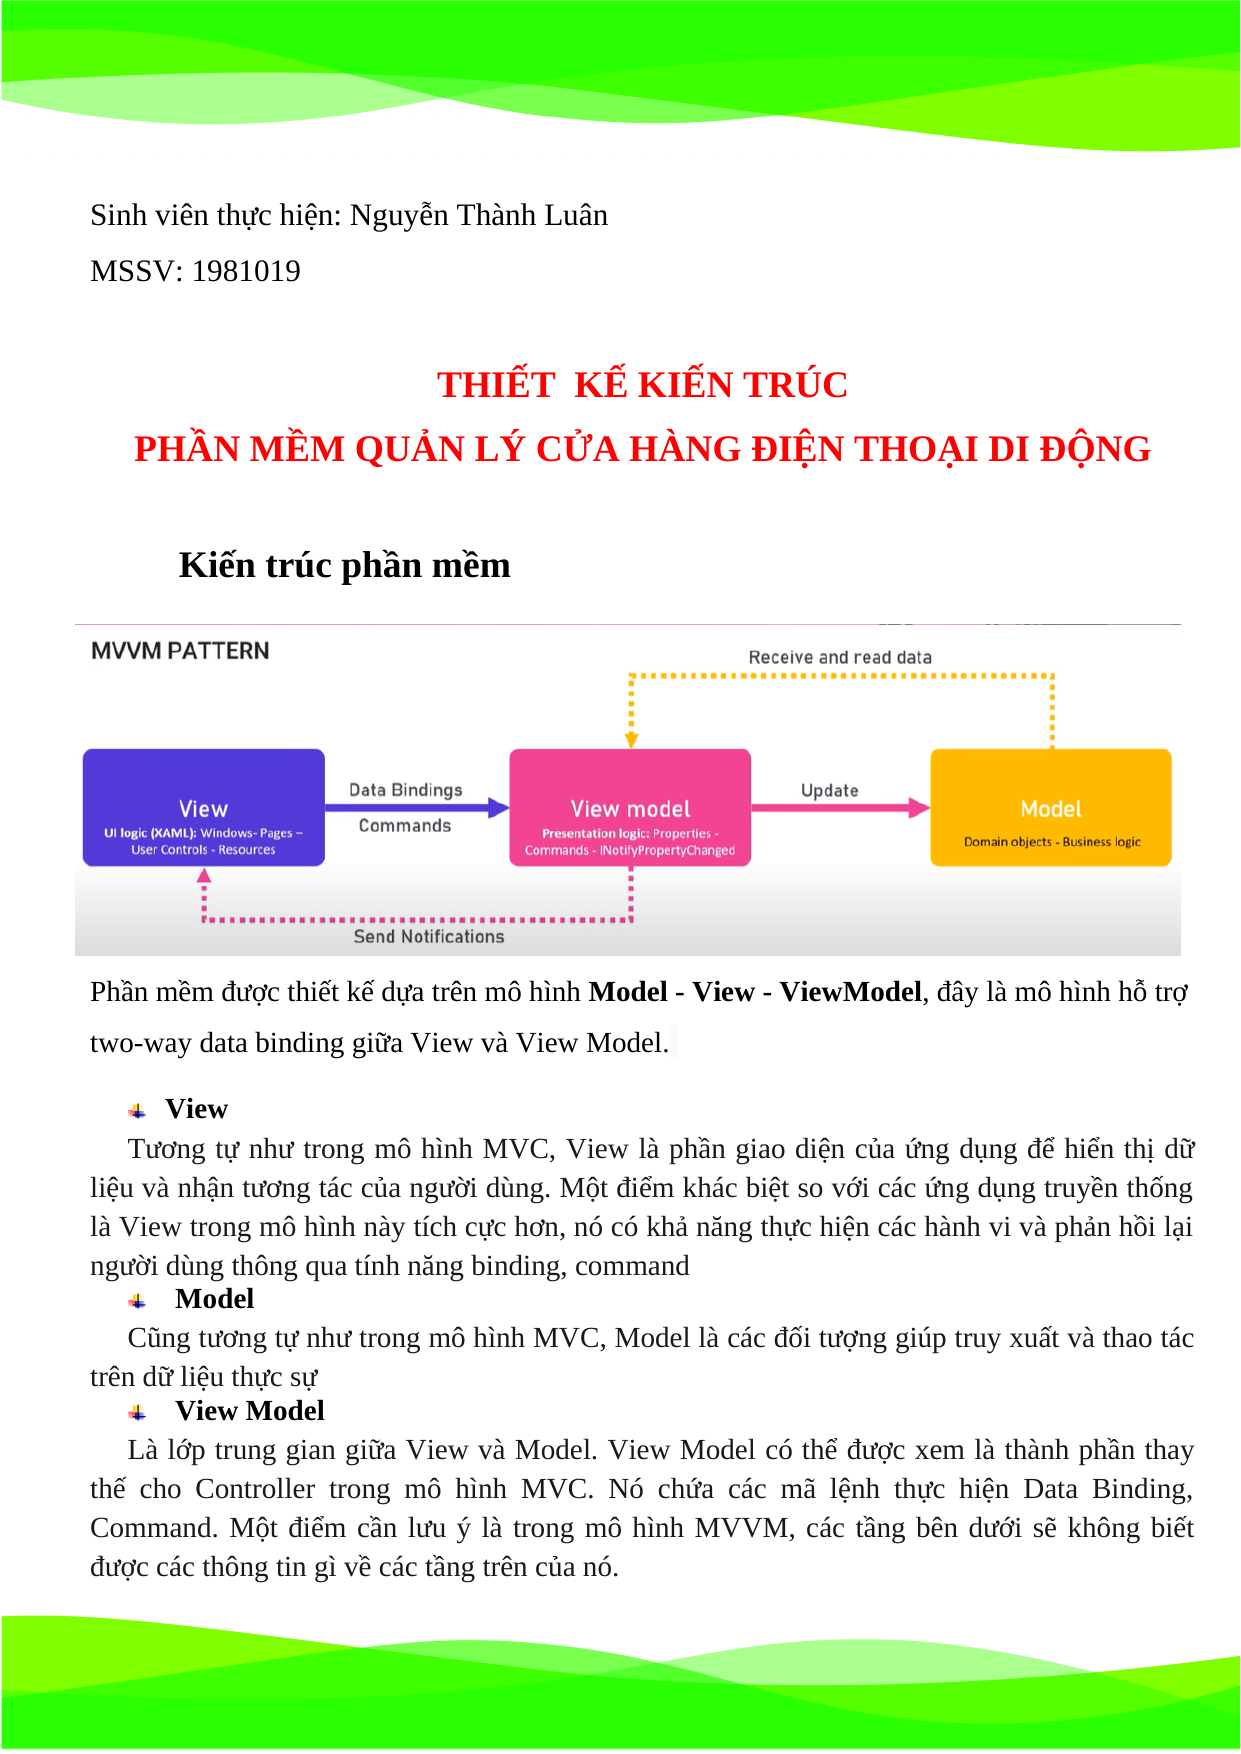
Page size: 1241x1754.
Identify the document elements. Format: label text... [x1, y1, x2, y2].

text Tương tự như trong mô hình MVC, View là phần giao diện của ứng dụng để hiển thị dữ liệu và nhận tương tác của người dùng. Một điểm khác biệt so với các ứng dụng truyền thống là View trong mô hình này tích cực hơn, nó có khả năng thực hiện các hành vi và phản hồi lại người dùng thông qua tính năng binding, command [90, 1125, 1196, 1281]
text Là lớp trung gian giữa View và Model. View Model có thể được xem là thành phần thay thế cho Controller trong mô hình MVC. Nó chứa các mã lệnh thực hiện Data Binding, Command. Một điểm cần lưu ý là trong mô hình MVVM, các tầng bên dưới sẽ không biết được các thông tin gì về các tầng trên của nó. [90, 1427, 1196, 1583]
picture [128, 1403, 146, 1421]
list Model [127, 1281, 1196, 1315]
list View [127, 1092, 1196, 1125]
picture [128, 1102, 146, 1119]
list View Model [127, 1393, 1196, 1427]
text PHẦN MỀM QUẢN LÝ CỬA HÀNG ĐIỆN THOẠI DI ĐỘNG [90, 426, 1196, 469]
picture [1, 0, 1241, 156]
picture [1, 1601, 1241, 1750]
text THIẾT KẾ KIẾN TRÚC [90, 363, 1196, 406]
list Kiến trúc phần mềm [179, 542, 1196, 585]
text Sinh viên thực hiện: Nguyễn Thành Luân [90, 196, 1196, 232]
text Cũng tương tự như trong mô hình MVC, Model là các đối tượng giúp truy xuất và thao tác trên dữ liệu thực sự [90, 1315, 1196, 1393]
picture [128, 1292, 146, 1309]
text Phần mềm được thiết kế dựa trên mô hình Model - View - ViewModel, đây là mô hình hỗ trợ two-way data binding giữa View và View Model. [90, 974, 1196, 1058]
text MSSV: 1981019 [90, 252, 1196, 288]
